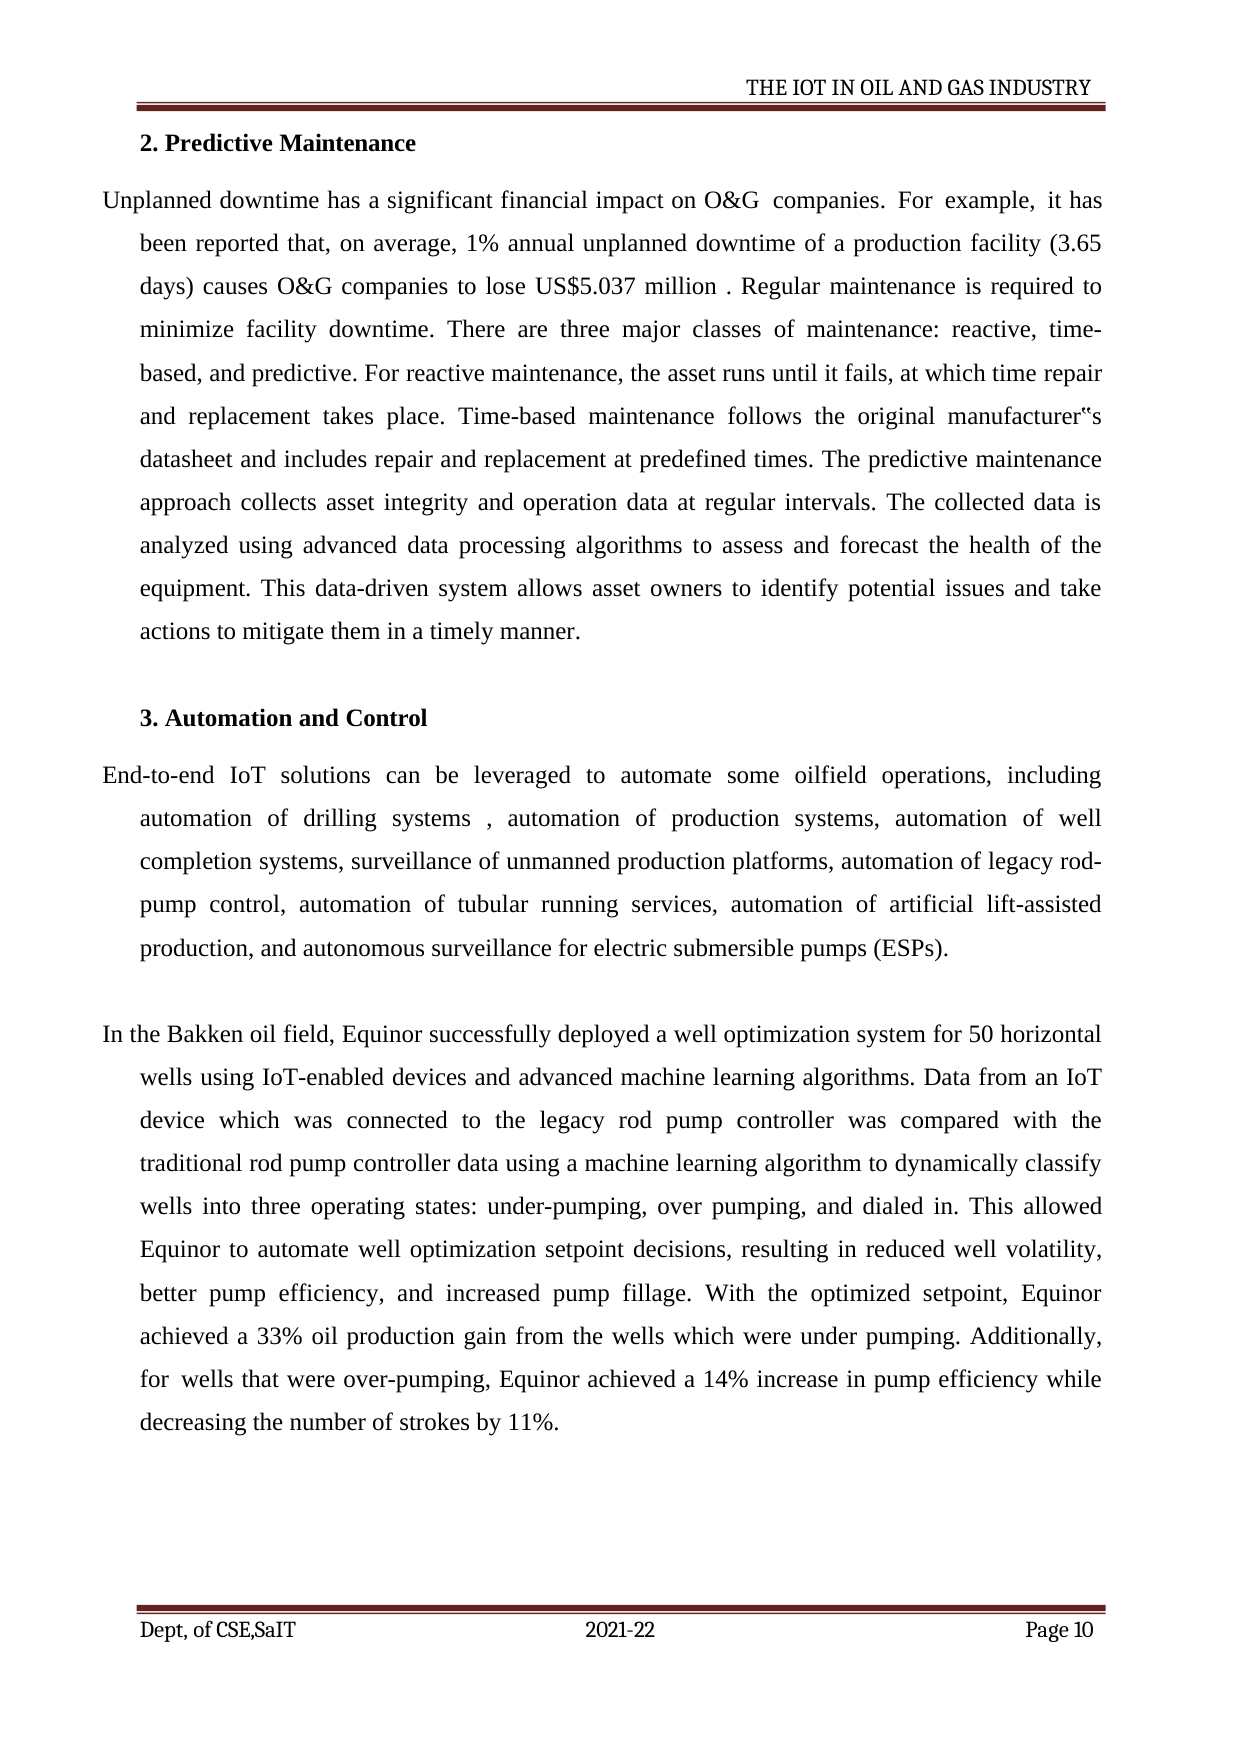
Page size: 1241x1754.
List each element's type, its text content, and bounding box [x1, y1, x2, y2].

text Unplanned downtime has a significant financial impact on O&G companies. For example, it has been reported that, on average, 1% annual unplanned downtime of a production facility (3.65 days) causes O&G companies to lose US$5.037 million . Regular maintenance is required to minimize facility downtime. There are three major classes of maintenance: reactive, time- based, and predictive. For reactive maintenance, the asset runs until it fails, at which time repair and replacement takes place. Time-based maintenance follows the original manufacturer‟s datasheet and includes repair and replacement at predefined times. The predictive maintenance approach collects asset integrity and operation data at regular intervals. The collected data is analyzed using advanced data processing algorithms to assess and forecast the health of the equipment. This data-driven system allows asset owners to identify potential issues and take actions to mitigate them in a timely manner. [102, 185, 1103, 645]
subtitle Predictive Maintenance [139, 128, 1196, 157]
subtitle Automation and Control [139, 703, 1196, 732]
text In the Bakken oil field, Equinor successfully deployed a well optimization system for 50 horizontal wells using IoT-enabled devices and advanced machine learning algorithms. Data from an IoT device which was connected to the legacy rod pump controller was compared with the traditional rod pump controller data using a machine learning algorithm to dynamically classify wells into three operating states: under-pumping, over pumping, and dialed in. This allowed Equinor to automate well optimization setpoint decisions, resulting in reduced well volatility, better pump efficiency, and increased pump fillage. With the optimized setpoint, Equinor achieved a 33% oil production gain from the wells which were under pumping. Additionally, for wells that were over-pumping, Equinor achieved a 14% increase in pump efficiency while decreasing the number of strokes by 11%. [102, 1019, 1103, 1436]
text End-to-end IoT solutions can be leveraged to automate some oilfield operations, including automation of drilling systems , automation of production systems, automation of well completion systems, surveillance of unmanned production platforms, automation of legacy rod- pump control, automation of tubular running services, automation of artificial lift-assisted production, and autonomous surveillance for electric submersible pumps (ESPs). [102, 760, 1103, 961]
